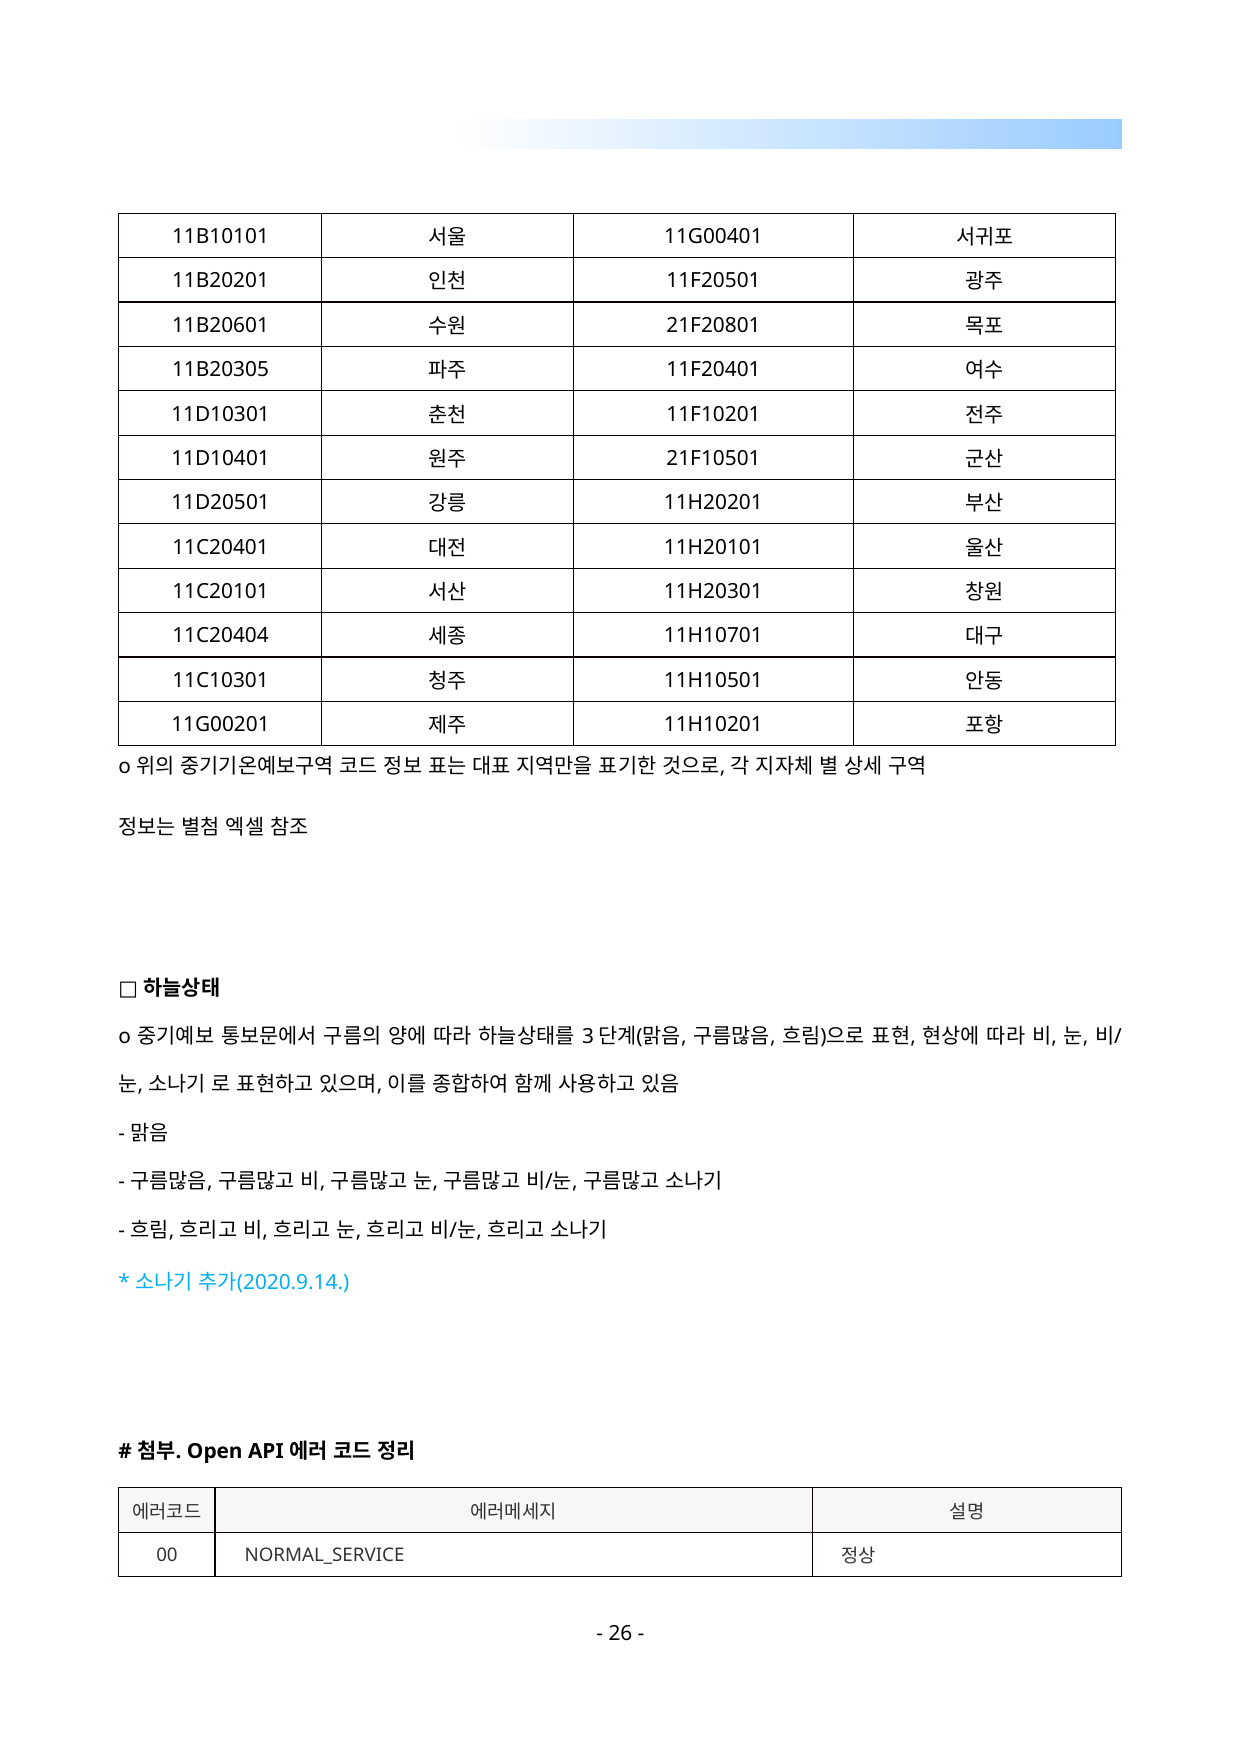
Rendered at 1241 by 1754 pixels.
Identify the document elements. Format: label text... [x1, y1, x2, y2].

table_cell 11H20101 [574, 524, 853, 568]
table_cell 정상 [813, 1533, 1121, 1576]
text o 중기예보 통보문에서 구름의 양에 따라 하늘상태를 3단계(맑음, 구름많음, 흐림)으로 표현, 현상에 따라 비, 눈, 비/눈, 소나기 로 표현하고 있으며, 이를 종합하여 함께 사용하고 있음 [118, 1019, 1122, 1098]
table_cell 11D10401 [119, 436, 321, 479]
table_cell 11G00201 [119, 702, 321, 745]
table_cell 11D20501 [119, 480, 321, 523]
table_cell 00 [119, 1533, 214, 1576]
table_cell 11B10101 [119, 214, 321, 257]
table_cell 11C20401 [119, 524, 321, 568]
table_cell 11F20401 [574, 347, 853, 390]
table_cell 세종 [322, 613, 573, 656]
table_cell 11H10701 [574, 613, 853, 656]
table_cell 서산 [322, 569, 573, 612]
table_header 에러메세지 [216, 1488, 812, 1532]
table_cell NORMAL_SERVICE [216, 1533, 812, 1576]
table_cell 11B20201 [119, 258, 321, 301]
table_cell 서울 [322, 214, 573, 257]
table_cell 21F20801 [574, 303, 853, 346]
table_cell 11H20301 [574, 569, 853, 612]
text # 첨부. Open API 에러 코드 정리 [118, 1431, 1122, 1468]
table_cell 11G00401 [574, 214, 853, 257]
table_cell 인천 [322, 258, 573, 301]
table_cell 11C20404 [119, 613, 321, 656]
table_cell 춘천 [322, 391, 573, 434]
table_cell 청주 [322, 658, 573, 701]
text - 맑음 [118, 1116, 1122, 1146]
table_cell 11F20501 [574, 258, 853, 301]
table_cell 11C10301 [119, 658, 321, 701]
table_cell 11H10201 [574, 702, 853, 745]
text - 구름많음, 구름많고 비, 구름많고 눈, 구름많고 비/눈, 구름많고 소나기 [118, 1164, 1122, 1195]
table_cell 부산 [854, 480, 1115, 523]
table_cell 11H10501 [574, 658, 853, 701]
table_cell 11F10201 [574, 391, 853, 434]
table_cell 창원 [854, 569, 1115, 612]
table_cell 대구 [854, 613, 1115, 656]
table_cell 대전 [322, 524, 573, 568]
table_cell 11D10301 [119, 391, 321, 434]
table_header 설명 [813, 1488, 1121, 1532]
table_cell 안동 [854, 658, 1115, 701]
table_header 에러코드 [119, 1488, 214, 1532]
text □ 하늘상태 [118, 971, 1122, 1001]
table_cell 수원 [322, 303, 573, 346]
table_cell 포항 [854, 702, 1115, 745]
table_cell 울산 [854, 524, 1115, 568]
table_cell 21F10501 [574, 436, 853, 479]
text o 위의 중기기온예보구역 코드 정보 표는 대표 지역만을 표기한 것으로, 각 지자체 별 상세 구역 정보는 별첨 엑셀 참조 [118, 746, 1122, 844]
table_cell 11B20305 [119, 347, 321, 390]
table_cell 11B20601 [119, 303, 321, 346]
text * 소나기 추가(2020.9.14.) [118, 1261, 1122, 1299]
table_cell 원주 [322, 436, 573, 479]
table_cell 여수 [854, 347, 1115, 390]
table_cell 서귀포 [854, 214, 1115, 257]
table_cell 파주 [322, 347, 573, 390]
table_cell 11C20101 [119, 569, 321, 612]
table_cell 군산 [854, 436, 1115, 479]
table_cell 전주 [854, 391, 1115, 434]
text - 흐림, 흐리고 비, 흐리고 눈, 흐리고 비/눈, 흐리고 소나기 [118, 1213, 1122, 1243]
table_cell 목포 [854, 303, 1115, 346]
table_cell 11H20201 [574, 480, 853, 523]
table_cell 제주 [322, 702, 573, 745]
table_cell 강릉 [322, 480, 573, 523]
table_cell 광주 [854, 258, 1115, 301]
